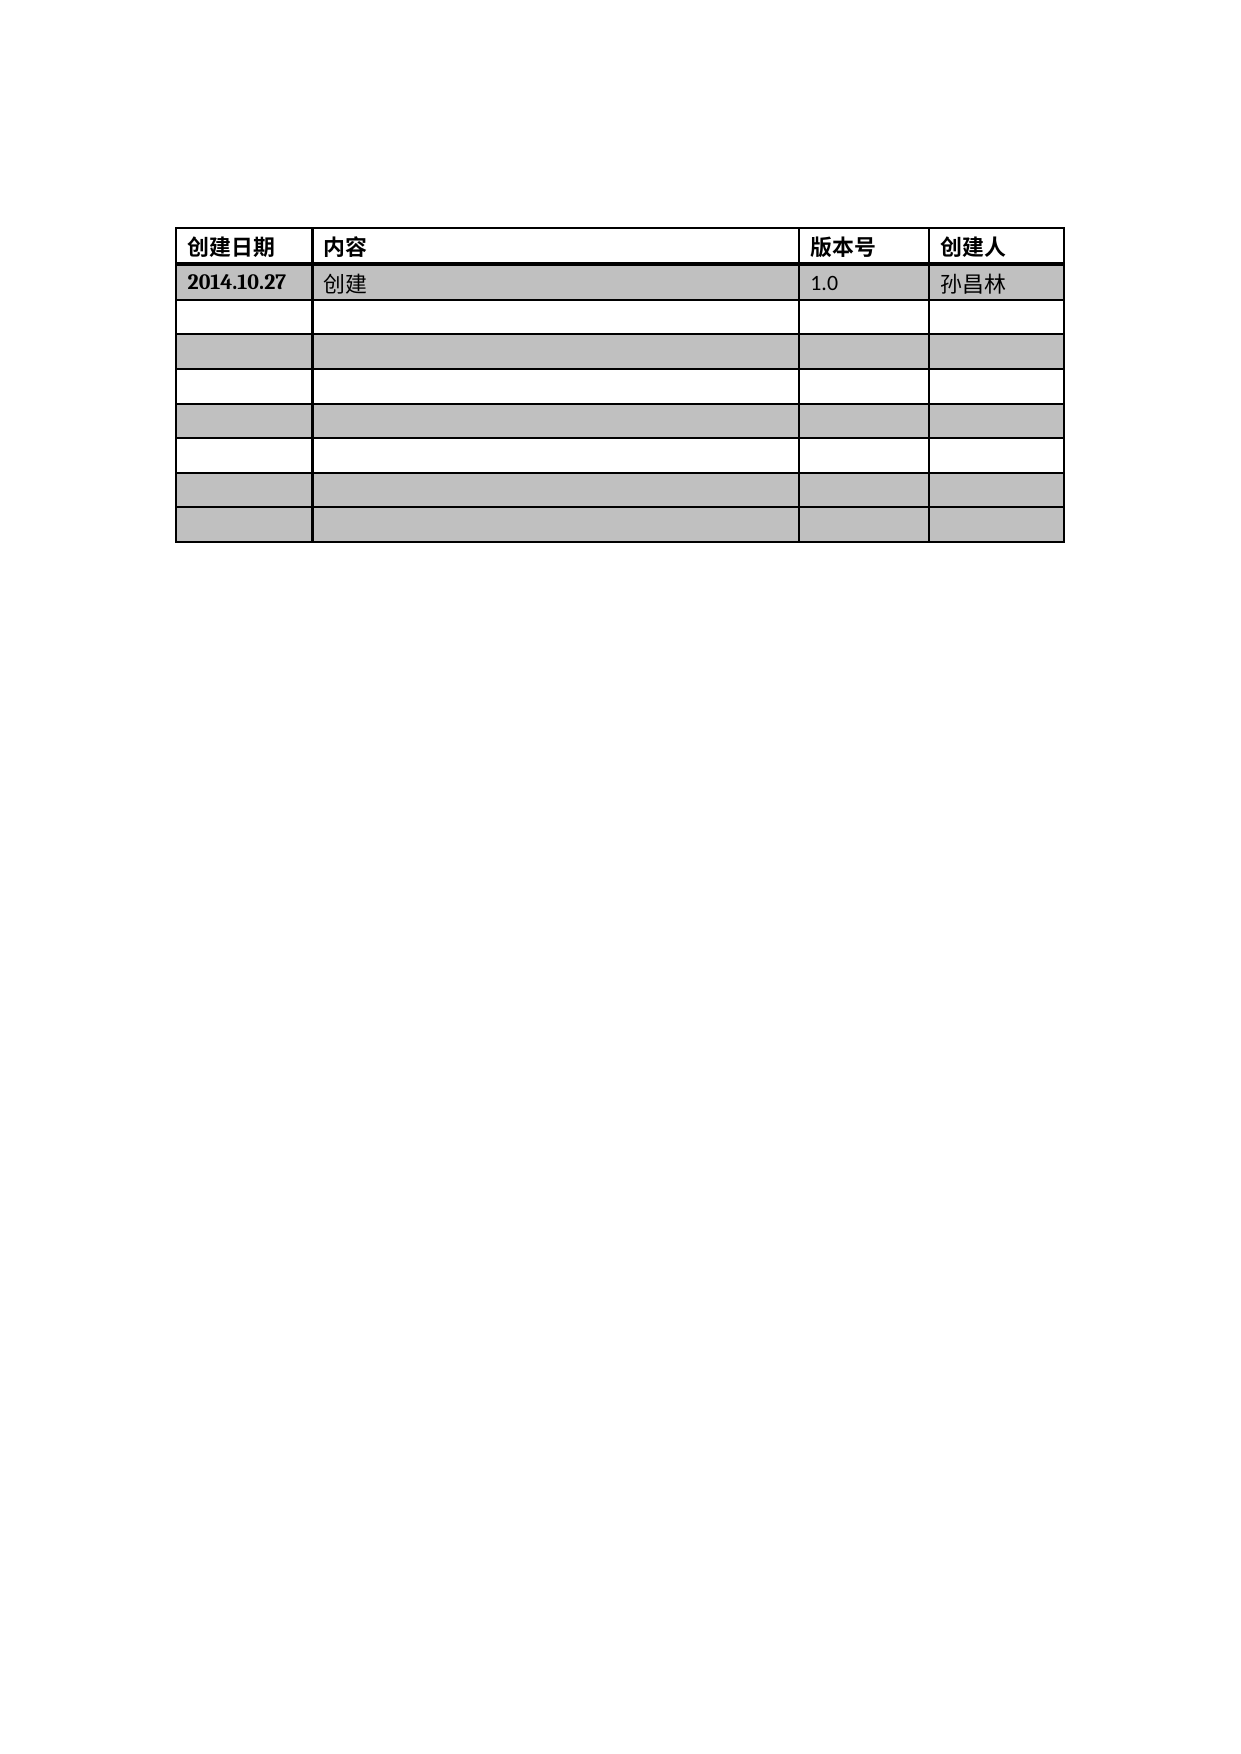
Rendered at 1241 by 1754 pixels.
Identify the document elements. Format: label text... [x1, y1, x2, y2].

table_header 创建日期 [177, 229, 311, 262]
table_cell [177, 439, 311, 472]
table_cell [930, 370, 1063, 402]
table_cell 创建 [314, 266, 798, 299]
table_cell [930, 508, 1063, 541]
table_cell [314, 474, 798, 506]
table_cell [930, 335, 1063, 368]
table_cell [800, 474, 928, 506]
table_cell [314, 370, 798, 402]
table_header 内容 [314, 229, 798, 262]
table_cell [800, 301, 928, 333]
table_cell [177, 508, 311, 541]
table_cell 1.0 [800, 266, 928, 299]
table_cell 孙昌林 [930, 266, 1063, 299]
table_cell [930, 405, 1063, 437]
table_cell 2014.10.27 [177, 266, 311, 299]
table_cell [177, 370, 311, 402]
table_cell [177, 474, 311, 506]
table_cell [800, 335, 928, 368]
table_header 创建人 [930, 229, 1063, 262]
table_cell [800, 508, 928, 541]
table_cell [177, 405, 311, 437]
table_cell [314, 301, 798, 333]
table_cell [800, 405, 928, 437]
table_cell [177, 335, 311, 368]
table_cell [800, 370, 928, 402]
table_cell [177, 301, 311, 333]
table_cell [930, 301, 1063, 333]
table_cell [930, 474, 1063, 506]
table_cell [314, 508, 798, 541]
table_header 版本号 [800, 229, 928, 262]
table_cell [314, 439, 798, 472]
table_cell [930, 439, 1063, 472]
table_cell [800, 439, 928, 472]
table_cell [314, 405, 798, 437]
table_cell [314, 335, 798, 368]
